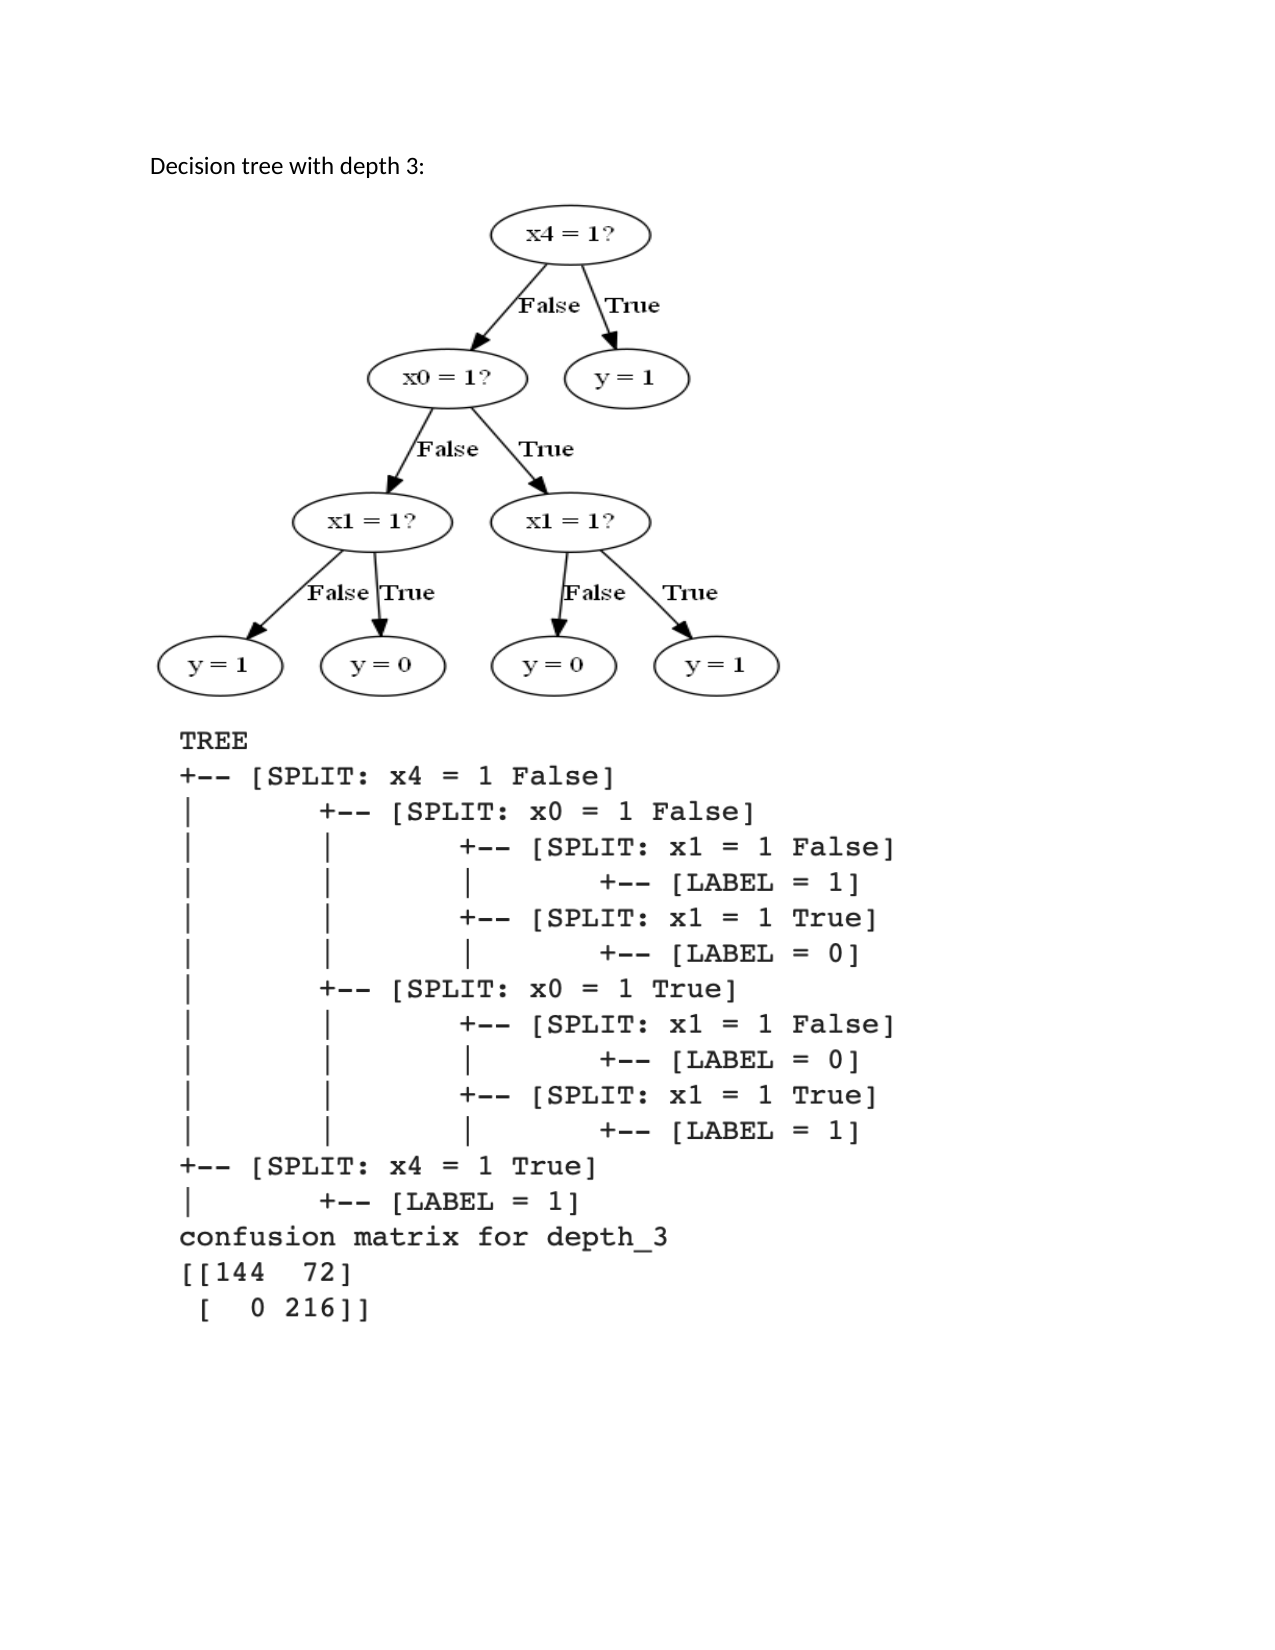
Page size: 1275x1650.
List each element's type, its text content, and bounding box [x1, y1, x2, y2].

picture [150, 199, 783, 698]
text Decision tree with depth 3: [150, 150, 1125, 181]
picture [150, 722, 965, 1333]
